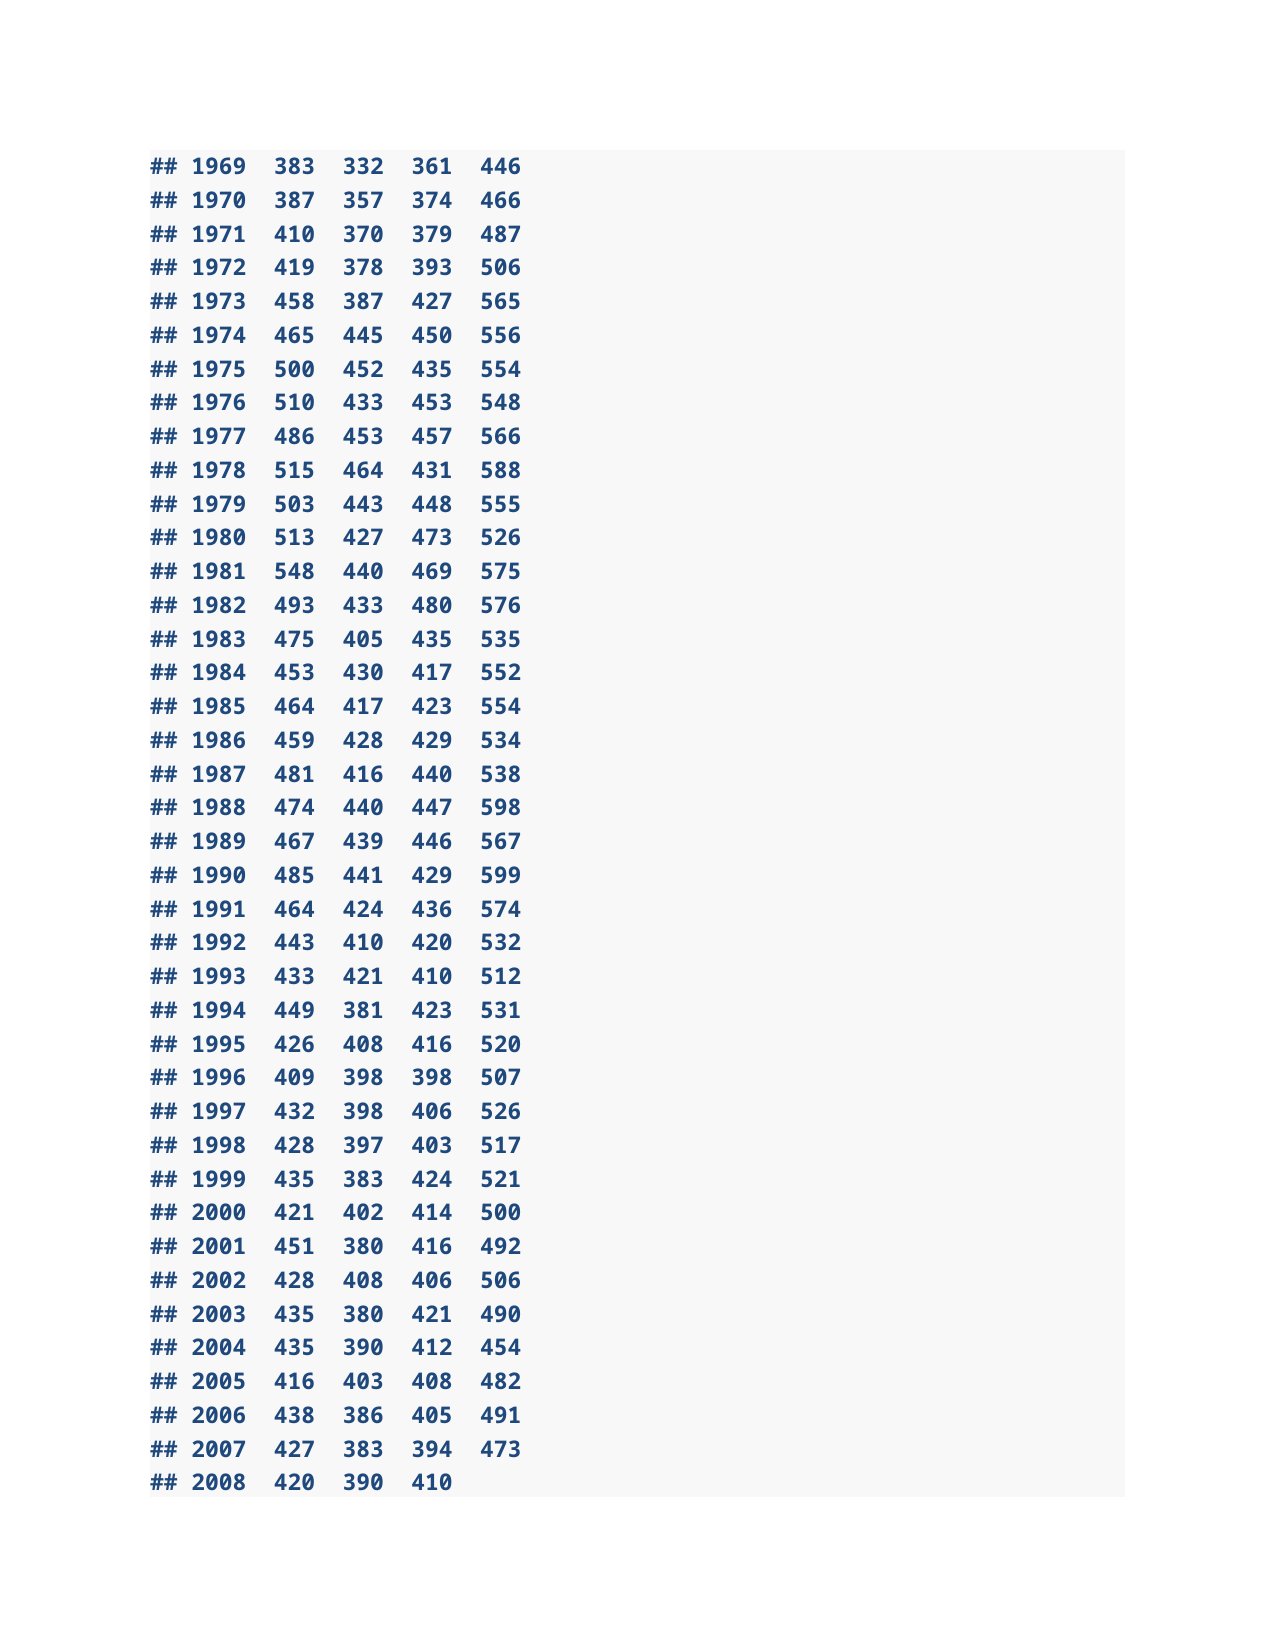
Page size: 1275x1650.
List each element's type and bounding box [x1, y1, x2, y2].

text [150, 150, 1125, 1497]
